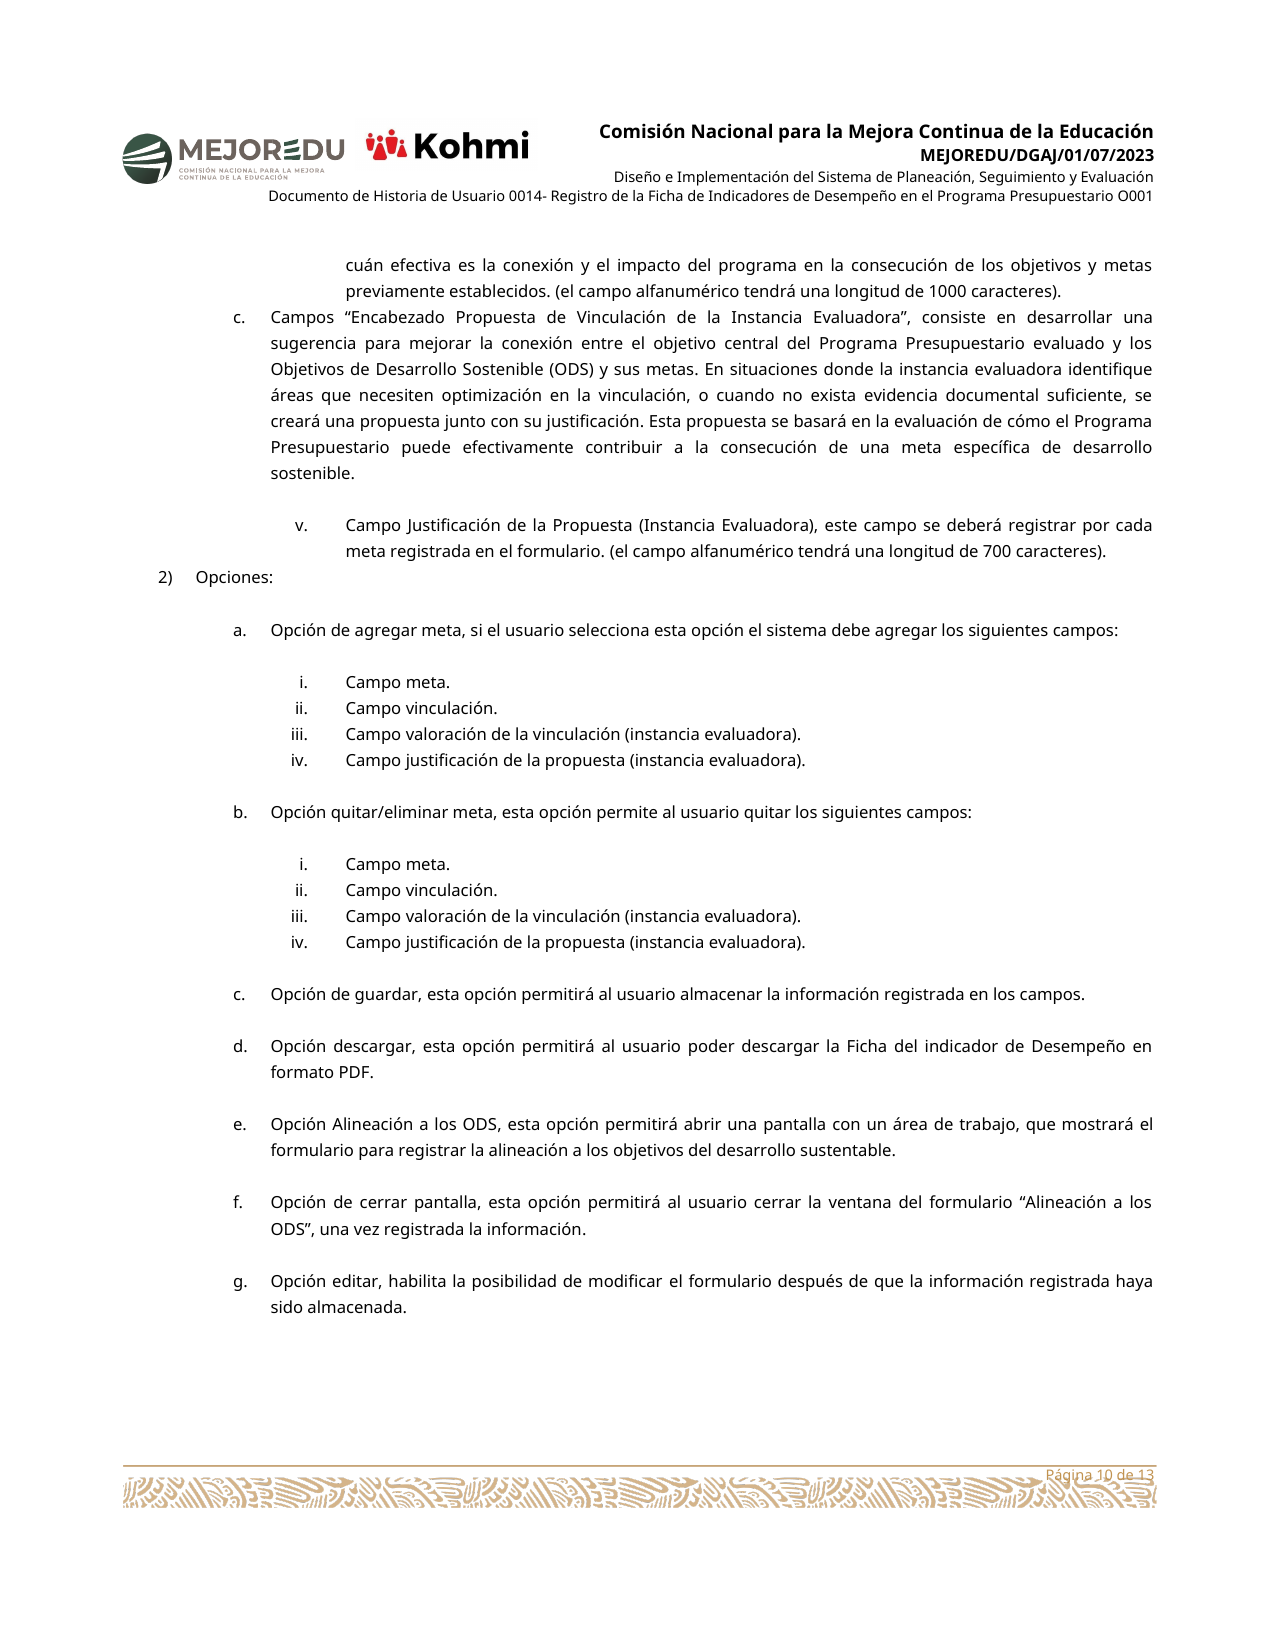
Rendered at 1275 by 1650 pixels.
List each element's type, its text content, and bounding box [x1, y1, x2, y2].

list Opción quitar/eliminar meta, esta opción permite al usuario quitar los siguientes campos: [233, 800, 1154, 823]
list Campo meta. [308, 852, 1154, 875]
list Campo meta. [308, 670, 1154, 693]
list Campo justificación de la propuesta (instancia evaluadora). [308, 931, 1154, 953]
list Campo justificación de la propuesta (instancia evaluadora). [308, 748, 1154, 771]
list Opciones: [158, 566, 1154, 589]
list Opción de guardar, esta opción permitirá al usuario almacenar la información registrada en los campos. [233, 983, 1154, 1005]
list Campo Justificación de la Propuesta (Instancia Evaluadora), este campo se deberá registrar por cada meta registrada en el formulario. (el campo alfanumérico tendrá una longitud de 700 caracteres). [308, 514, 1154, 563]
list Opción Alineación a los ODS, esta opción permitirá abrir una pantalla con un área de trabajo, que mostrará el formulario para registrar la alineación a los objetivos del desarrollo sustentable. [233, 1113, 1154, 1162]
list Opción descargar, esta opción permitirá al usuario poder descargar la Ficha del indicador de Desempeño en formato PDF. [233, 1035, 1154, 1083]
list Campo valoración de la vinculación (instancia evaluadora). [308, 722, 1154, 745]
list Campo valoración de la vinculación (instancia evaluadora). [308, 904, 1154, 927]
picture [122, 1464, 1157, 1508]
list Campo vinculación. [308, 878, 1154, 901]
list Campos “Encabezado Propuesta de Vinculación de la Instancia Evaluadora”, consiste en desarrollar una sugerencia para mejorar la conexión entre el objetivo central del Programa Presupuestario evaluado y los Objetivos de Desarrollo Sostenible (ODS) y sus metas. En situaciones donde la instancia evaluadora identifique áreas que necesiten optimización en la vinculación, o cuando no exista evidencia documental suficiente, se creará una propuesta junto con su justificación. Esta propuesta se basará en la evaluación de cómo el Programa Presupuestario puede efectivamente contribuir a la consecución de una meta específica de desarrollo sostenible. [233, 306, 1154, 484]
list Opción de cerrar pantalla, esta opción permitirá al usuario cerrar la ventana del formulario “Alineación a los ODS”, una vez registrada la información. [233, 1191, 1154, 1240]
picture [122, 133, 172, 184]
list Campo vinculación. [308, 696, 1154, 719]
picture [355, 118, 539, 171]
list Opción de agregar meta, si el usuario selecciona esta opción el sistema debe agregar los siguientes campos: [233, 618, 1154, 641]
list Opción editar, habilita la posibilidad de modificar el formulario después de que la información registrada haya sido almacenada. [233, 1269, 1154, 1318]
